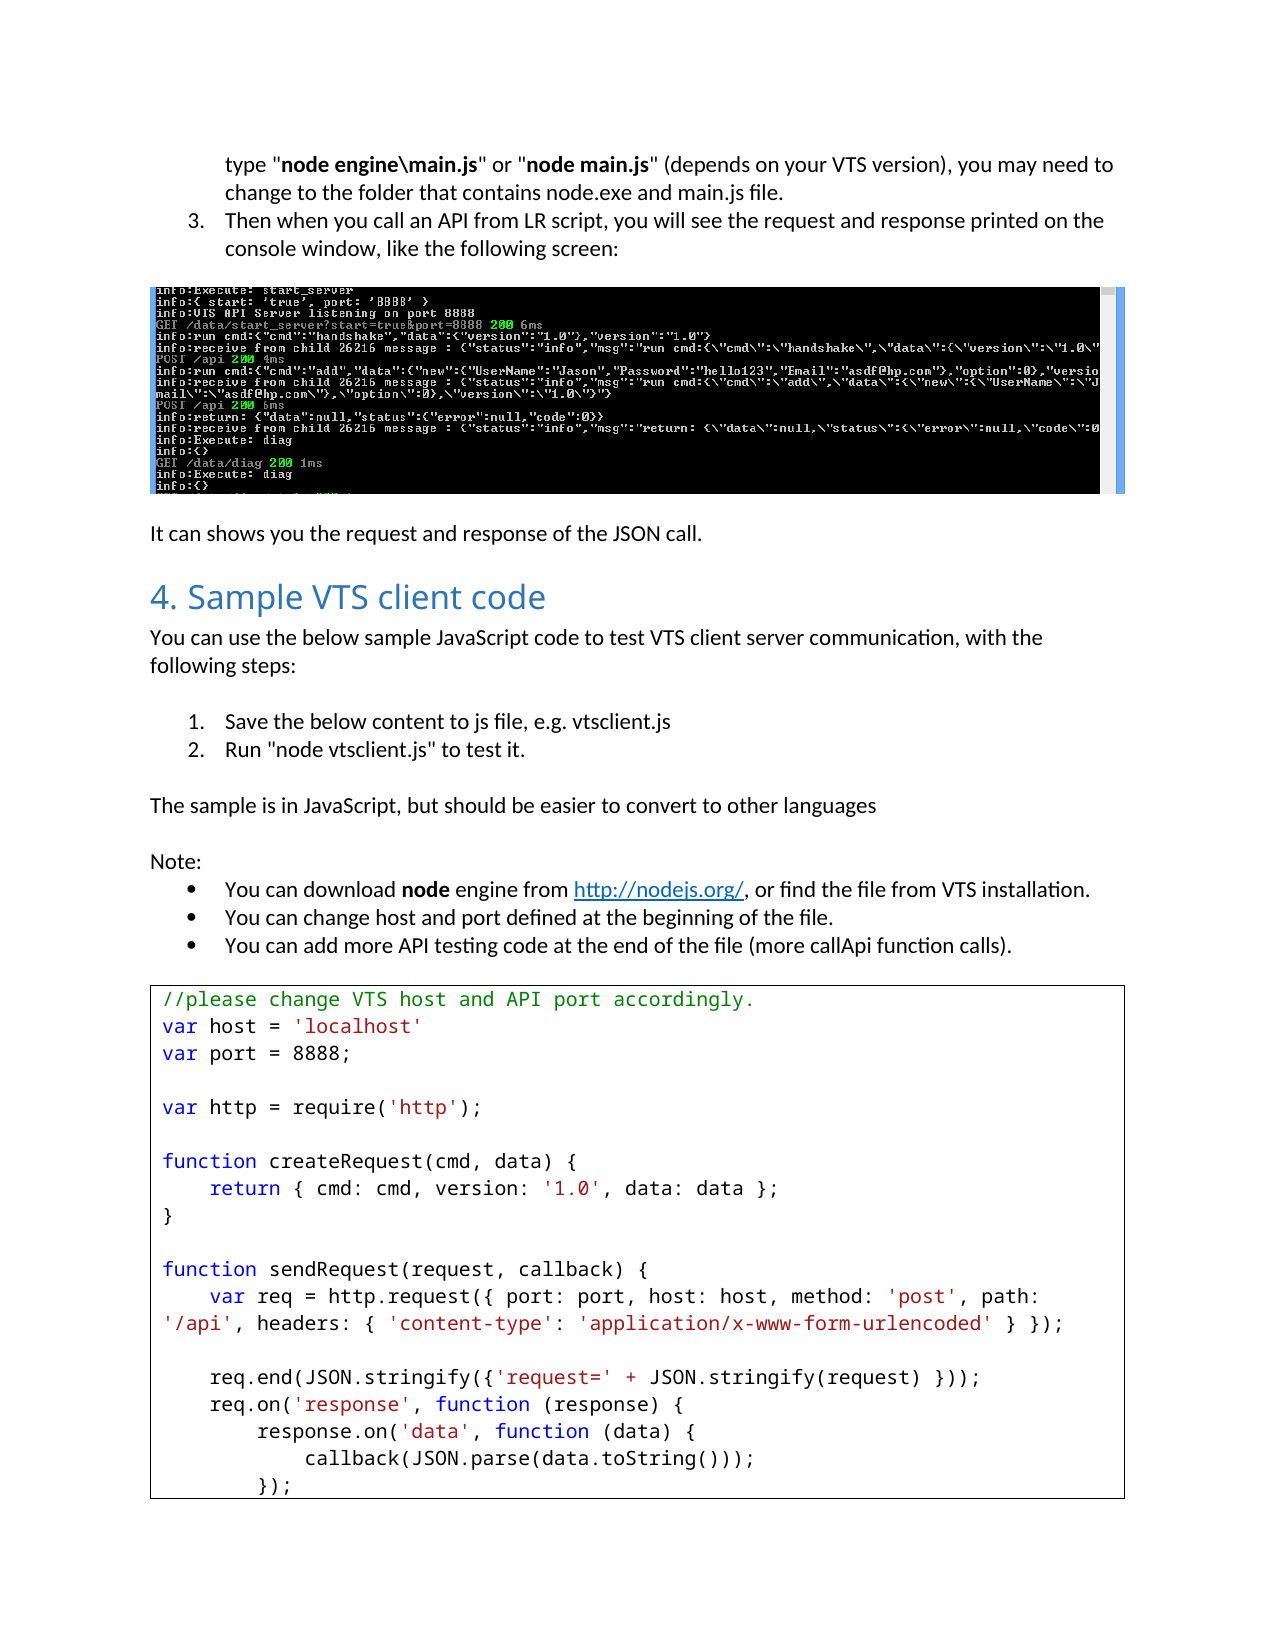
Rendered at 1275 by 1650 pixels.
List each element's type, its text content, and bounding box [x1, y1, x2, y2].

text You can use the below sample JavaScript code to test VTS client server communication, with the following steps: [150, 623, 1125, 679]
text Note: [150, 847, 1125, 875]
list You can download node engine from http://nodejs.org/, or find the file from VTS installation. [187, 875, 1125, 903]
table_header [151, 986, 1124, 1498]
list You can change host and port defined at the beginning of the file. [187, 903, 1125, 931]
list Then when you call an API from LR script, you will see the request and response printed on the console window, like the following screen: [187, 206, 1125, 262]
list You can add more API testing code at the end of the file (more callApi function calls). [187, 931, 1125, 959]
list Save the below content to js file, e.g. vtsclient.js [187, 707, 1125, 735]
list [187, 150, 1125, 206]
list Run "node vtsclient.js" to test it. [187, 735, 1125, 763]
text It can shows you the request and response of the JSON call. [150, 519, 1125, 547]
picture [150, 287, 1125, 494]
text The sample is in JavaScript, but should be easier to convert to other languages [150, 791, 1125, 819]
subtitle Sample VTS client code [150, 574, 1125, 619]
